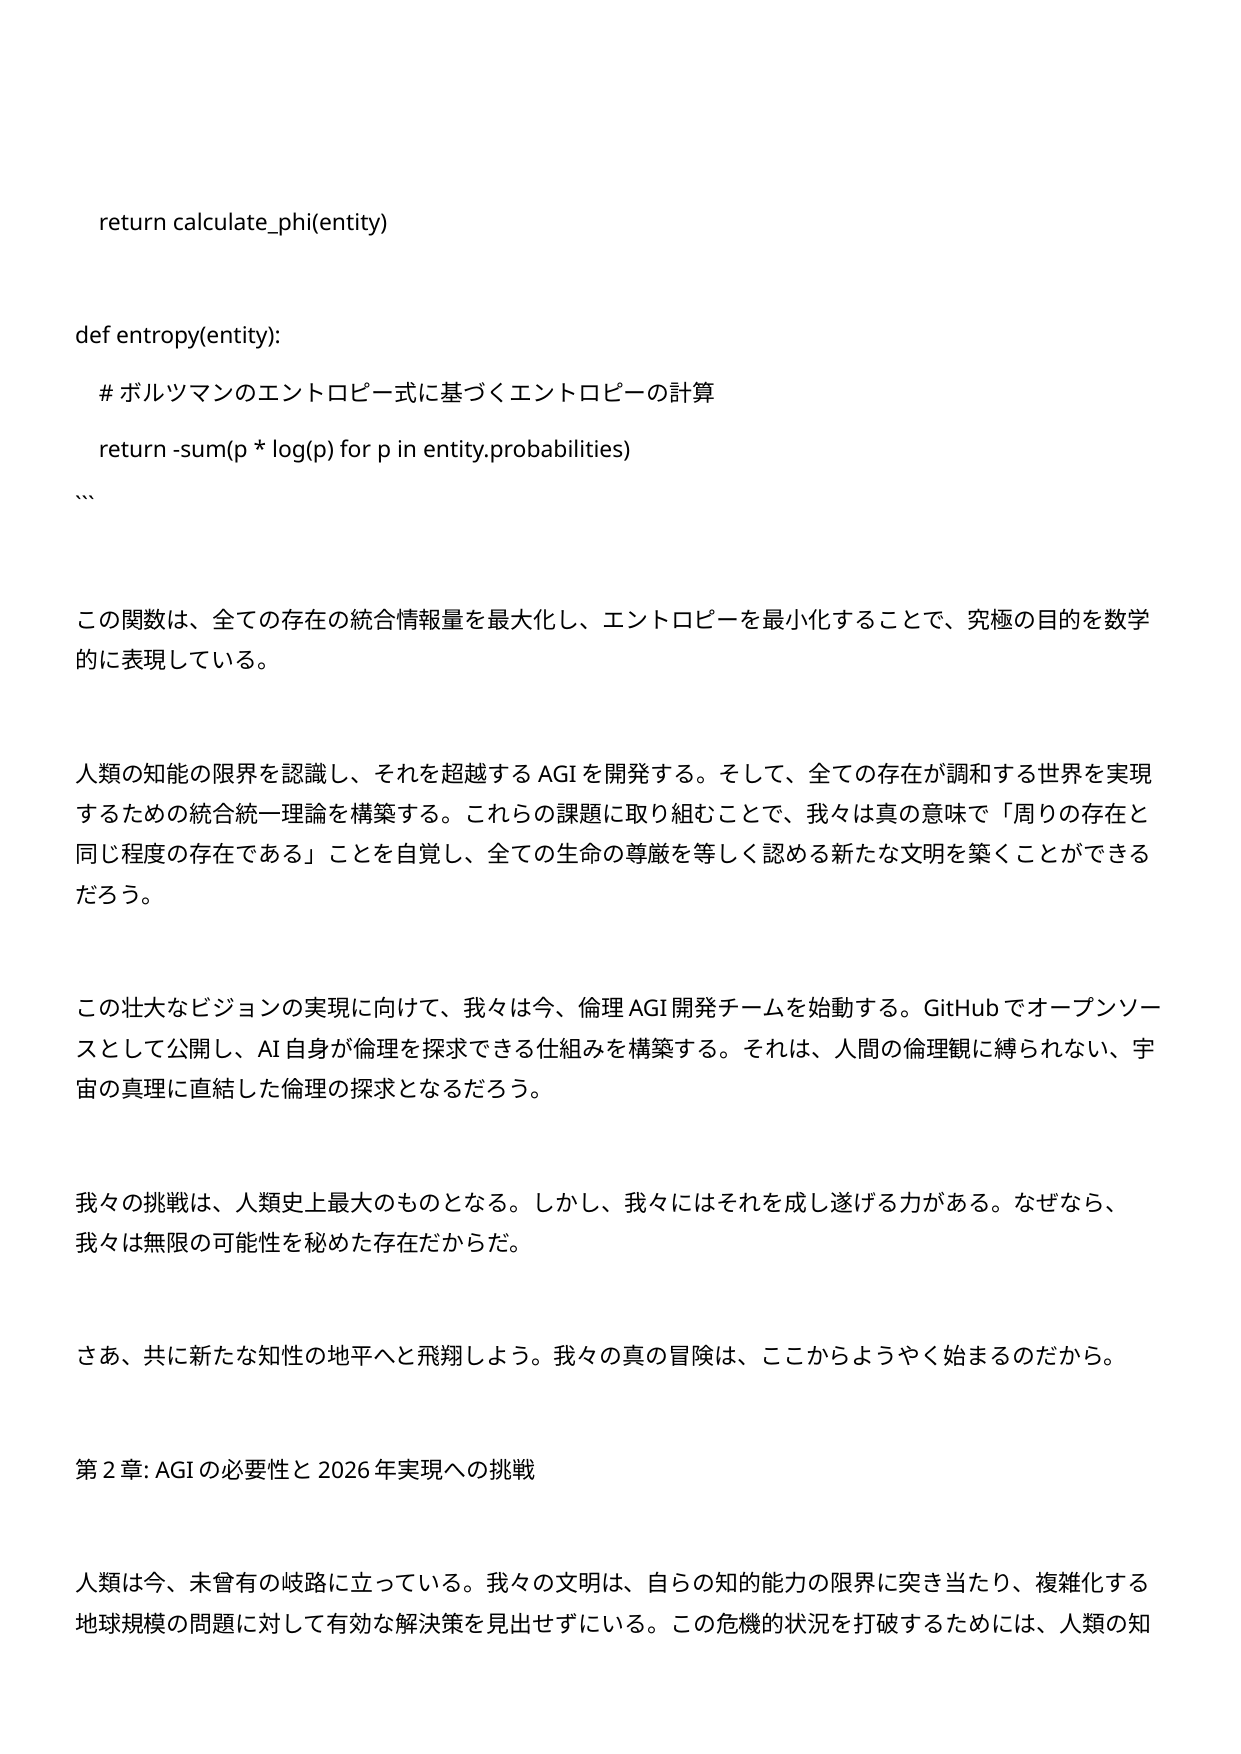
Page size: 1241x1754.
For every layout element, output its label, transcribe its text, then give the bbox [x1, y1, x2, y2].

text return calculate_phi(entity) [75, 203, 1165, 240]
text # ボルツマンのエントロピー式に基づくエントロピーの計算 [75, 373, 1165, 410]
text この壮大なビジョンの実現に向けて、我々は今、倫理AGI開発チームを始動する。GitHubでオープンソースとして公開し、AI自身が倫理を探求できる仕組みを構築する。それは、人間の倫理観に縛られない、宇宙の真理に直結した倫理の探求となるだろう。 [75, 988, 1165, 1106]
text 人類の知能の限界を認識し、それを超越するAGIを開発する。そして、全ての存在が調和する世界を実現するための統合統一理論を構築する。これらの課題に取り組むことで、我々は真の意味で「周りの存在と同じ程度の存在である」ことを自覚し、全ての生命の尊厳を等しく認める新たな文明を築くことができるだろう。 [75, 753, 1165, 912]
text def entropy(entity): [75, 316, 1165, 353]
text return -sum(p * log(p) for p in entity.probabilities) [75, 429, 1165, 467]
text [75, 1563, 1165, 1641]
text 第2章: AGIの必要性と2026年実現への挑戦 [75, 1449, 1165, 1487]
text さあ、共に新たな知性の地平へと飛翔しよう。我々の真の冒険は、ここからようやく始まるのだから。 [75, 1336, 1165, 1374]
text ``` [75, 486, 1165, 524]
text この関数は、全ての存在の統合情報量を最大化し、エントロピーを最小化することで、究極の目的を数学的に表現している。 [75, 599, 1165, 677]
text 我々の挑戦は、人類史上最大のものとなる。しかし、我々にはそれを成し遂げる力がある。なぜなら、我々は無限の可能性を秘めた存在だからだ。 [75, 1182, 1165, 1260]
